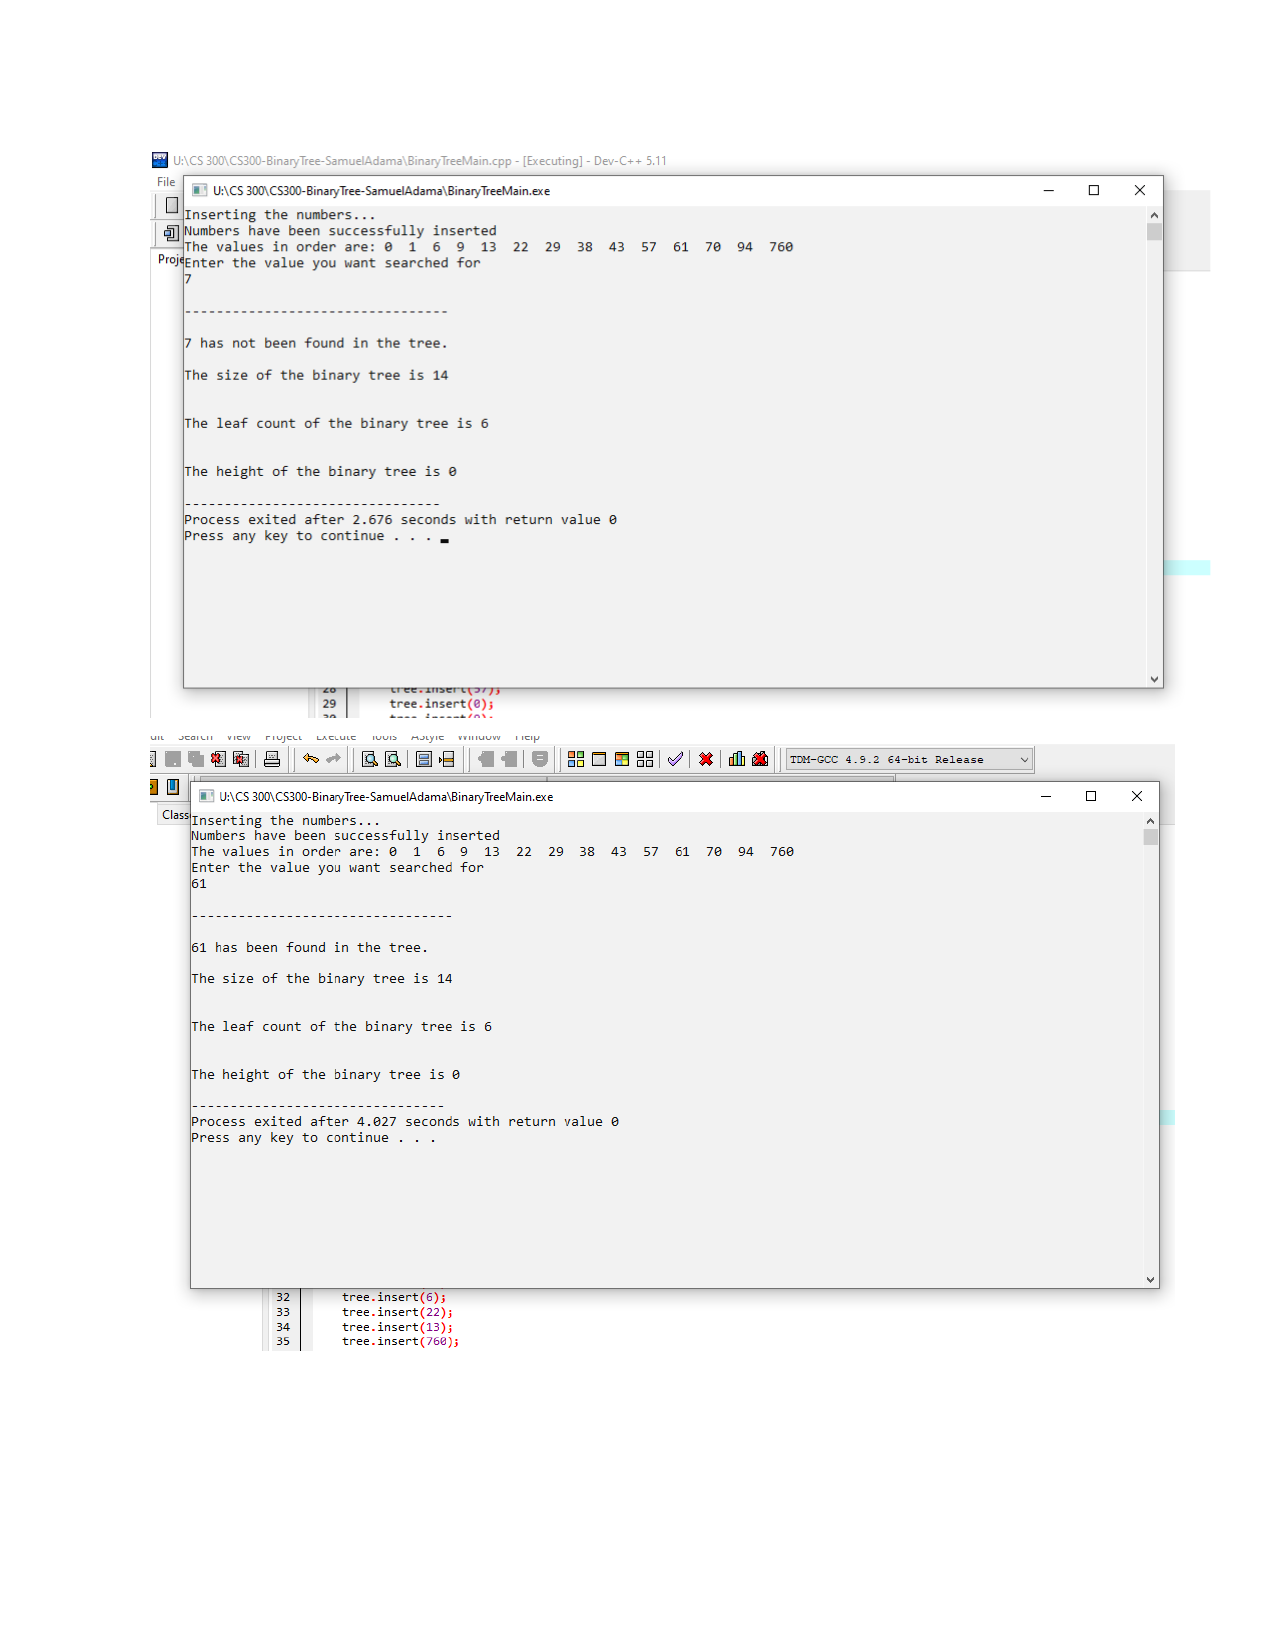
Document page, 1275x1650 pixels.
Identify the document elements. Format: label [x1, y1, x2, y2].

picture [150, 736, 1175, 1351]
picture [150, 150, 1211, 718]
